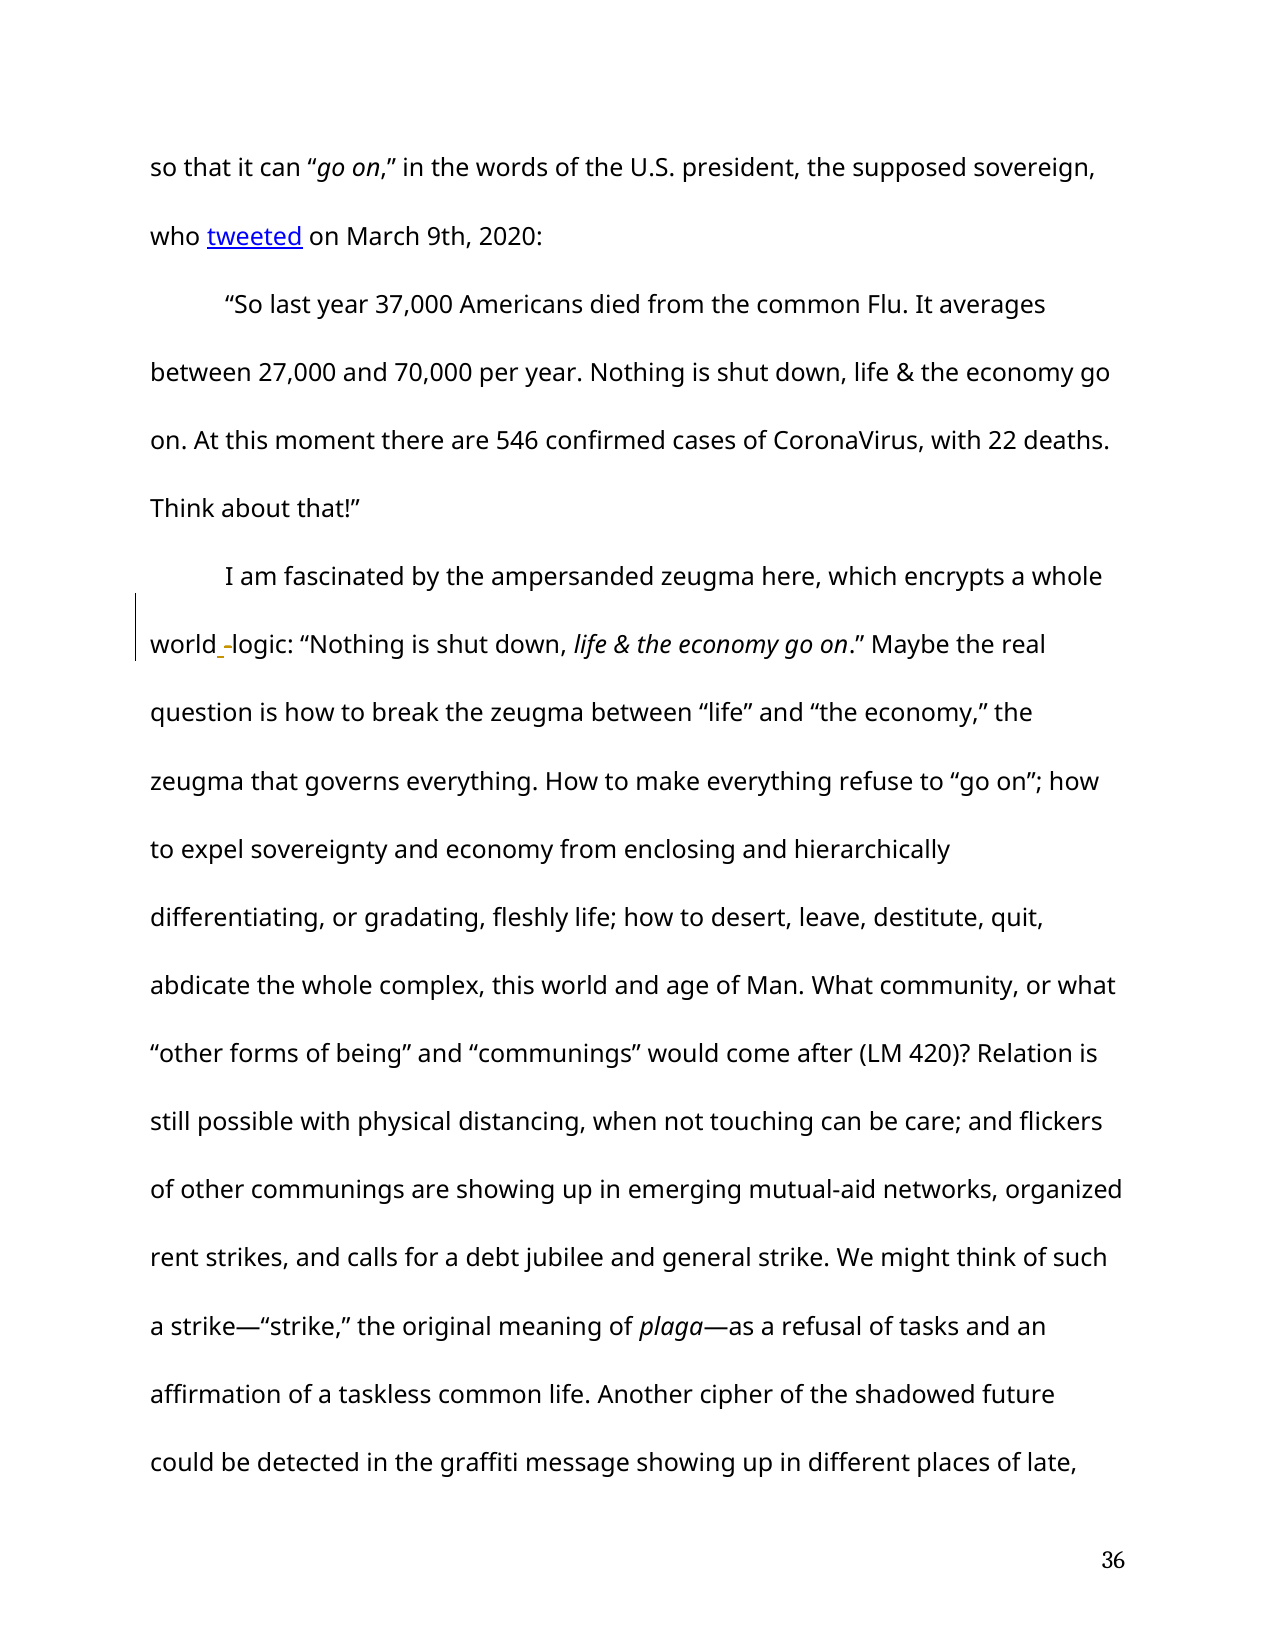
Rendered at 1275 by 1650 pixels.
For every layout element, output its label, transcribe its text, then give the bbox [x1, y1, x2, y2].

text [150, 559, 1125, 1478]
text “So last year 37,000 Americans died from the common Flu. It averages between 27,000 and 70,000 per year. Nothing is shut down, life & the economy go on. At this moment there are 546 confirmed cases of CoronaVirus, with 22 deaths. Think about that!” [150, 286, 1125, 525]
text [150, 150, 1125, 252]
